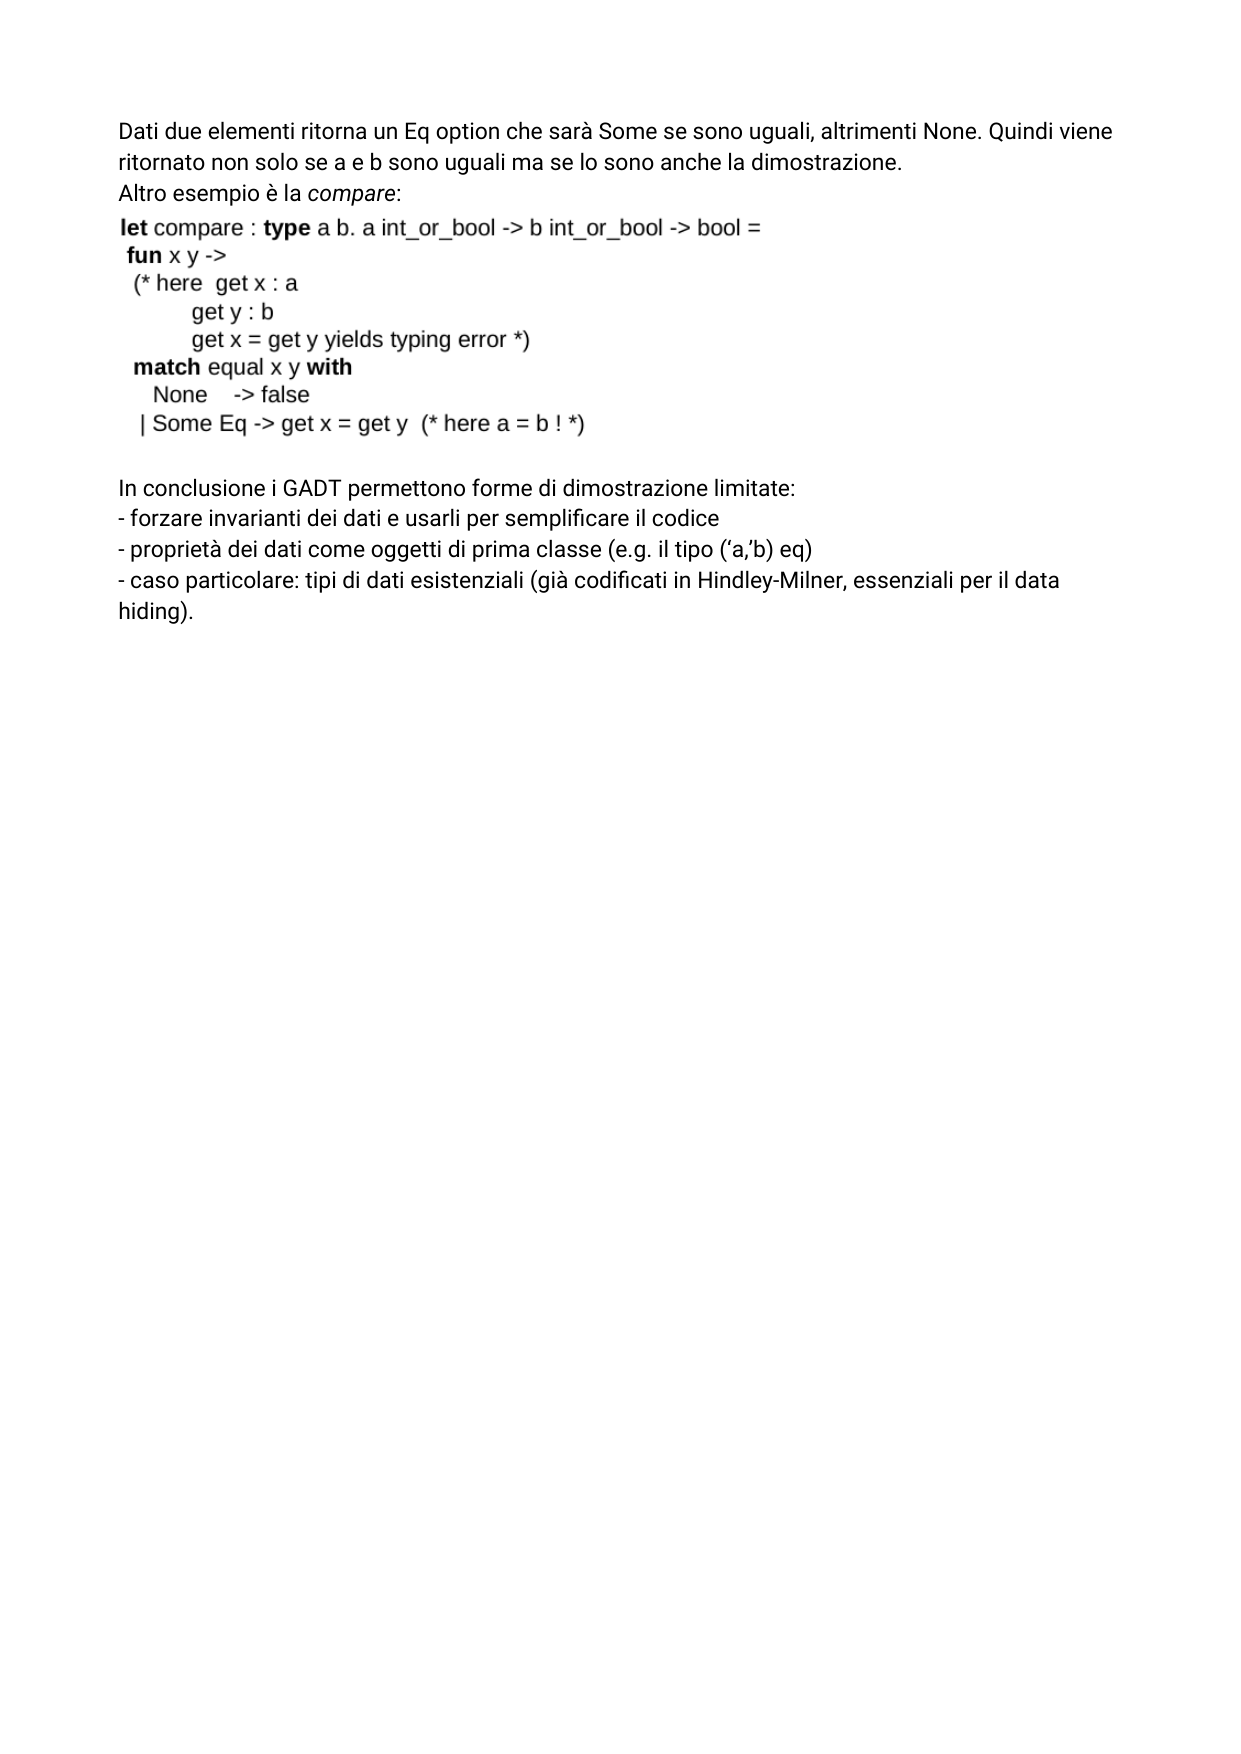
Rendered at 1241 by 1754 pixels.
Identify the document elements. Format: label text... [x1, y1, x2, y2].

text - forzare invarianti dei dati e usarli per semplificare il codice [118, 506, 1122, 532]
text - proprietà dei dati come oggetti di prima classe (e.g. il tipo (‘a,’b) eq) [118, 536, 1122, 563]
text Dati due elementi ritorna un Eq option che sarà Some se sono uguali, altrimenti None. Quindi viene ritornato non solo se a e b sono uguali ma se lo sono anche la dimostrazione. [118, 118, 1122, 176]
text In conclusione i GADT permettono forme di dimostrazione limitate: [118, 475, 1122, 502]
text Altro esempio è la compare: [118, 180, 1122, 207]
text - caso particolare: tipi di dati esistenziali (già codificati in Hindley-Milner, essenziali per il data hiding). [118, 567, 1122, 625]
picture [118, 210, 770, 441]
